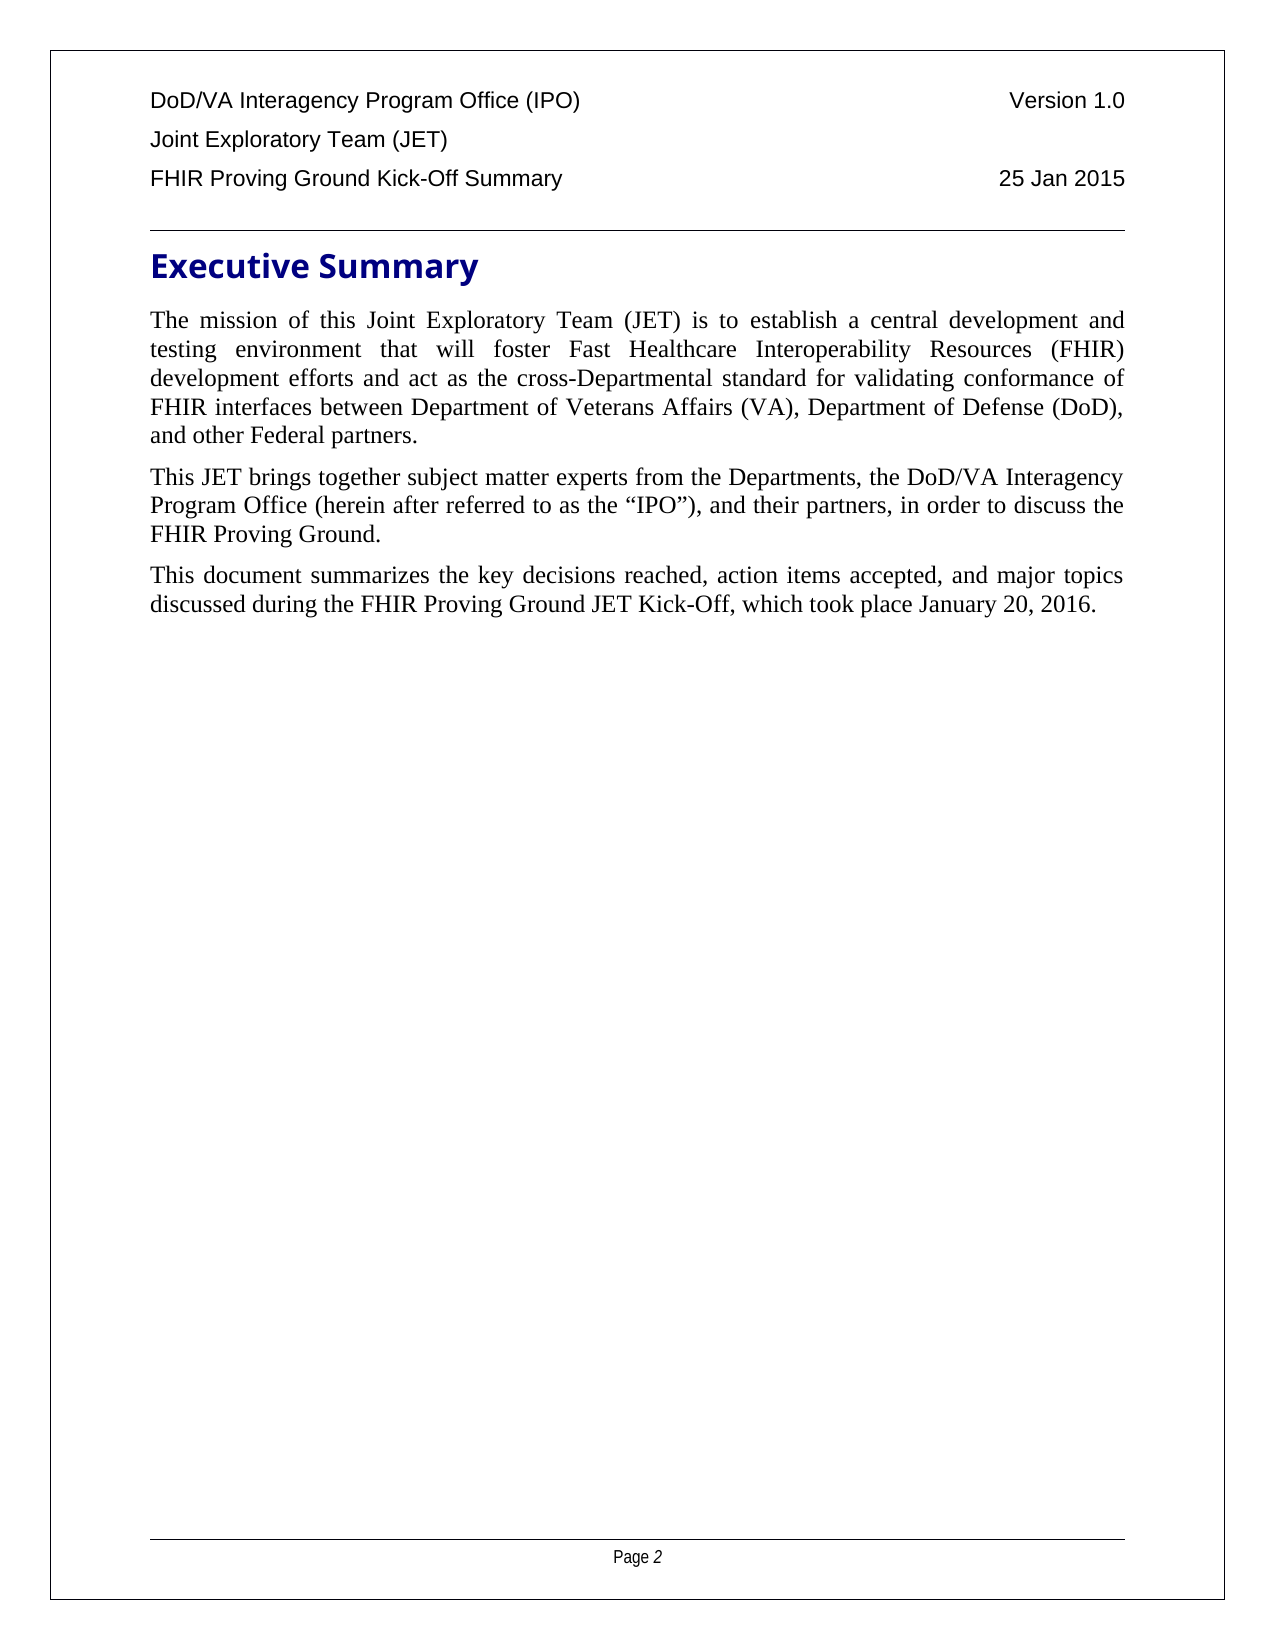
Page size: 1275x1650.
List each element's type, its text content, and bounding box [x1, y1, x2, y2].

subtitle Executive Summary [150, 243, 1125, 289]
text This document summarizes the key decisions reached, action items accepted, and major topics discussed during the FHIR Proving Ground JET Kick-Off, which took place January 20, 2016. [150, 560, 1125, 618]
text The mission of this Joint Exploratory Team (JET) is to establish a central development and testing environment that will foster Fast Healthcare Interoperability Resources (FHIR) development efforts and act as the cross-Departmental standard for validating conformance of FHIR interfaces between Department of Veterans Affairs (VA), Department of Defense (DoD), and other Federal partners. [150, 305, 1125, 449]
text This JET brings together subject matter experts from the Departments, the DoD/VA Interagency Program Office (herein after referred to as the “IPO”), and their partners, in order to discuss the FHIR Proving Ground. [150, 462, 1125, 548]
